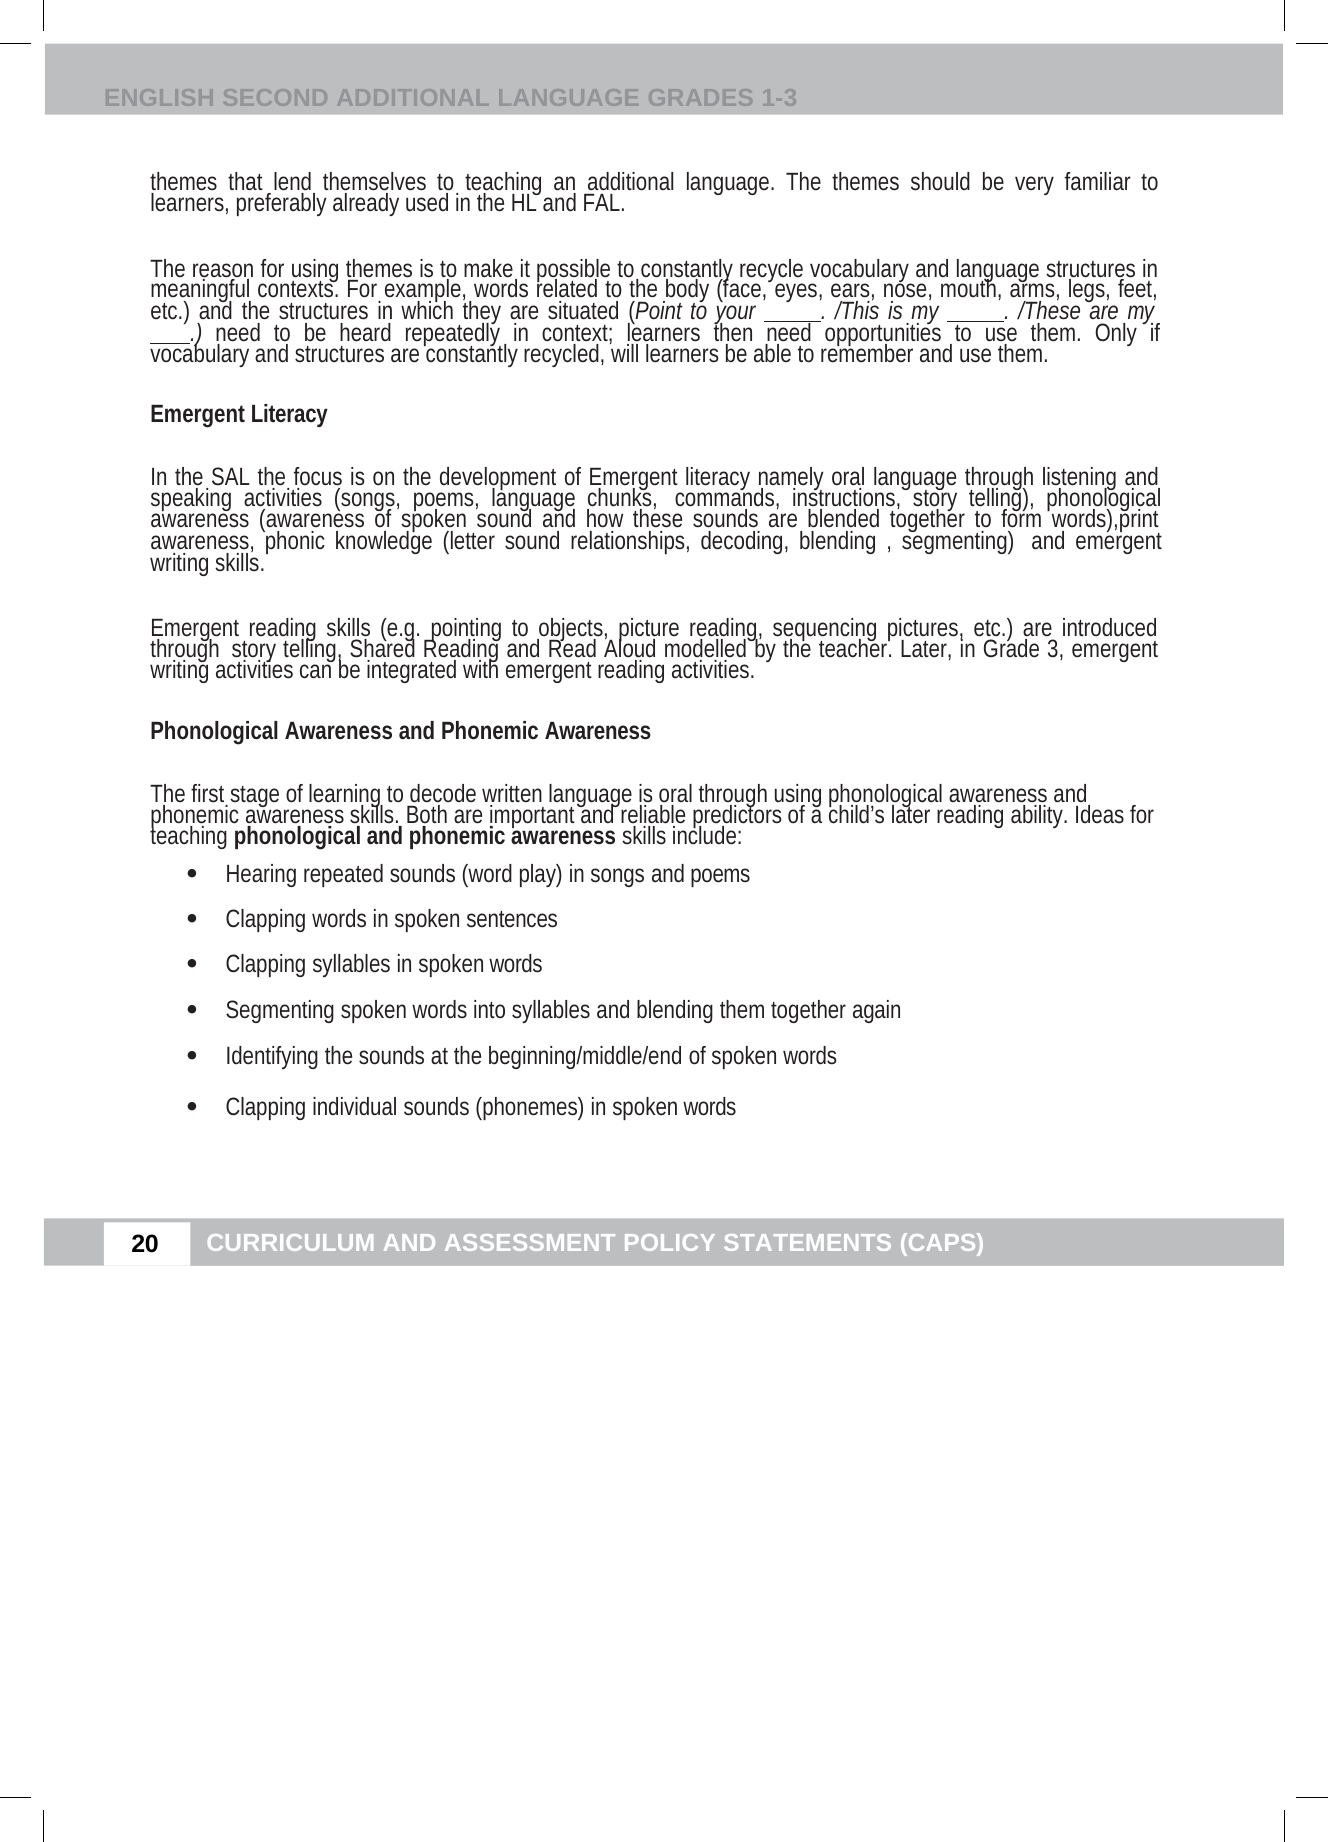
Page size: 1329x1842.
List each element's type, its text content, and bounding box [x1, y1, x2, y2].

list Clapping individual sounds (phonemes) in spoken words [188, 1073, 1297, 1125]
list Clapping syllables in spoken words [188, 936, 1297, 982]
list Segmenting spoken words into syllables and blending them together again [188, 982, 1297, 1028]
text Emergent reading skills (e.g. pointing to objects, picture reading, sequencing pictures, etc.) are introduced through story telling, Shared Reading and Read Aloud modelled by the teacher. Later, in Grade 3, emergent writing activities can be integrated with emergent reading activities. [150, 619, 1161, 684]
text themes that lend themselves to teaching an additional language. The themes should be very familiar to learners, preferably already used in the HL and FAL. [150, 173, 1161, 216]
list Identifying the sounds at the beginning/middle/end of spoken words [188, 1028, 1297, 1073]
text In the SAL the focus is on the development of Emergent literacy namely oral language through listening and speaking activities (songs, poems, language chunks, commands, instructions, story telling), phonological awareness (awareness of spoken sound and how these sounds are blended together to form words),print awareness, phonic knowledge (letter sound relationships, decoding, blending , segmenting) and emergent writing skills. [150, 468, 1162, 576]
list Hearing repeated sounds (word play) in songs and poems [188, 850, 1297, 891]
subtitle Phonological Awareness and Phonemic Awareness [150, 716, 1297, 744]
list Clapping words in spoken sentences [188, 891, 1297, 936]
text .) need to be heard repeatedly in context; learners then need opportunities to use them. Only if vocabulary and structures are constantly recycled, will learners be able to remember and use them. [150, 324, 1160, 367]
text The first stage of learning to decode written language is oral through using phonological awareness and phonemic awareness skills. Both are important and reliable predictors of a child’s later reading ability. Ideas for teaching phonological and phonemic awareness skills include: [150, 785, 1169, 850]
text The reason for using themes is to make it possible to constantly recycle vocabulary and language structures in meaningful contexts. For example, words related to the body (face, eyes, ears, nose, mouth, arms, legs, feet, etc.) and the structures in which they are situated (Point to your . /This is my . /These are my [150, 260, 1161, 324]
subtitle Emergent Literacy [150, 399, 1297, 428]
